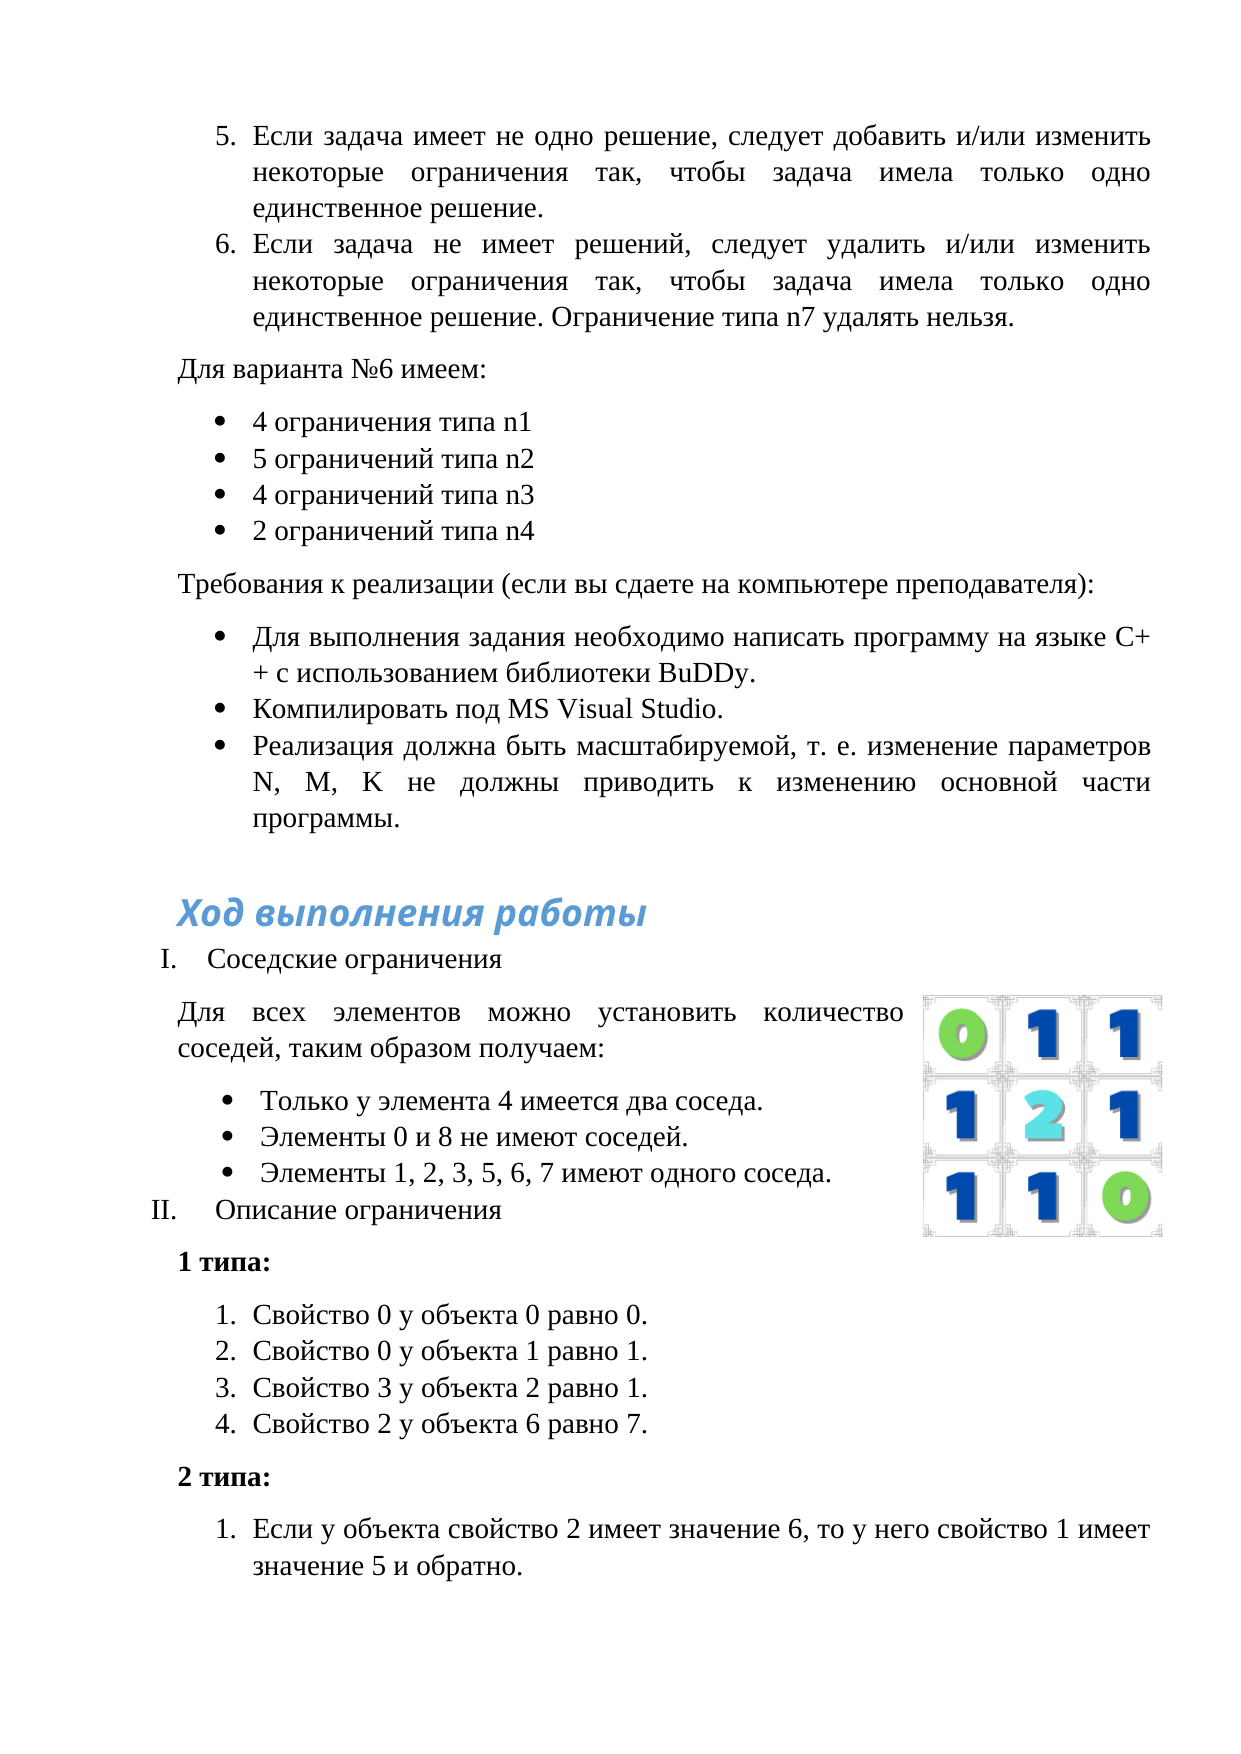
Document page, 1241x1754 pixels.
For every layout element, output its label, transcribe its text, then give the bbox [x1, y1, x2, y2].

picture [921, 995, 1162, 1236]
list Только у элемента 4 имеется два соседа. [222, 1083, 921, 1117]
list 2 ограничений типа n4 [215, 513, 1152, 547]
list Реализация должна быть масштабируемой, т. е. изменение параметров N, M, K не должны приводить к изменению основной части программы. [215, 728, 1152, 833]
list Для выполнения задания необходимо написать программу на языке C++ с использованием библиотеки BuDDy. [215, 619, 1152, 689]
text Требования к реализации (если вы сдаете на компьютере преподавателя): [177, 566, 1152, 600]
subtitle Ход выполнения работы [177, 886, 1152, 937]
list 4 ограничений типа n3 [215, 477, 1152, 511]
list Если задача имеет не одно решение, следует добавить и/или изменить некоторые ограничения так, чтобы задача имела только одно единственное решение. [215, 118, 1152, 224]
list Элементы 1, 2, 3, 5, 6, 7 имеют одного соседа. [222, 1156, 921, 1189]
text 1 типа: [177, 1244, 1152, 1278]
text Для варианта №6 имеем: [177, 352, 1152, 385]
list Если задача не имеет решений, следует удалить и/или изменить некоторые ограничения так, чтобы задача имела только одно единственное решение. Ограничение типа n7 удалять нельзя. [215, 227, 1152, 332]
list Соседские ограничения [177, 941, 1152, 975]
list 5 ограничений типа n2 [215, 441, 1152, 474]
list Компилировать под MS Visual Studio. [215, 691, 1152, 725]
list Элементы 0 и 8 не имеют соседей. [222, 1119, 921, 1153]
list Свойство 0 у объекта 0 равно 0. [215, 1297, 1152, 1331]
list Если у объекта свойство 2 имеет значение 6, то у него свойство 1 имеет значение 5 и обратно. [215, 1511, 1152, 1581]
list Описание ограничения [177, 1192, 921, 1225]
text Для всех элементов можно установить количество соседей, таким образом получаем: [177, 994, 1152, 1064]
list Свойство 0 у объекта 1 равно 1. [215, 1333, 1152, 1367]
list 4 ограничения типа n1 [215, 404, 1152, 438]
list Свойство 3 у объекта 2 равно 1. [215, 1370, 1152, 1403]
text 2 типа: [177, 1459, 1152, 1492]
list Свойство 2 у объекта 6 равно 7. [215, 1406, 1152, 1439]
